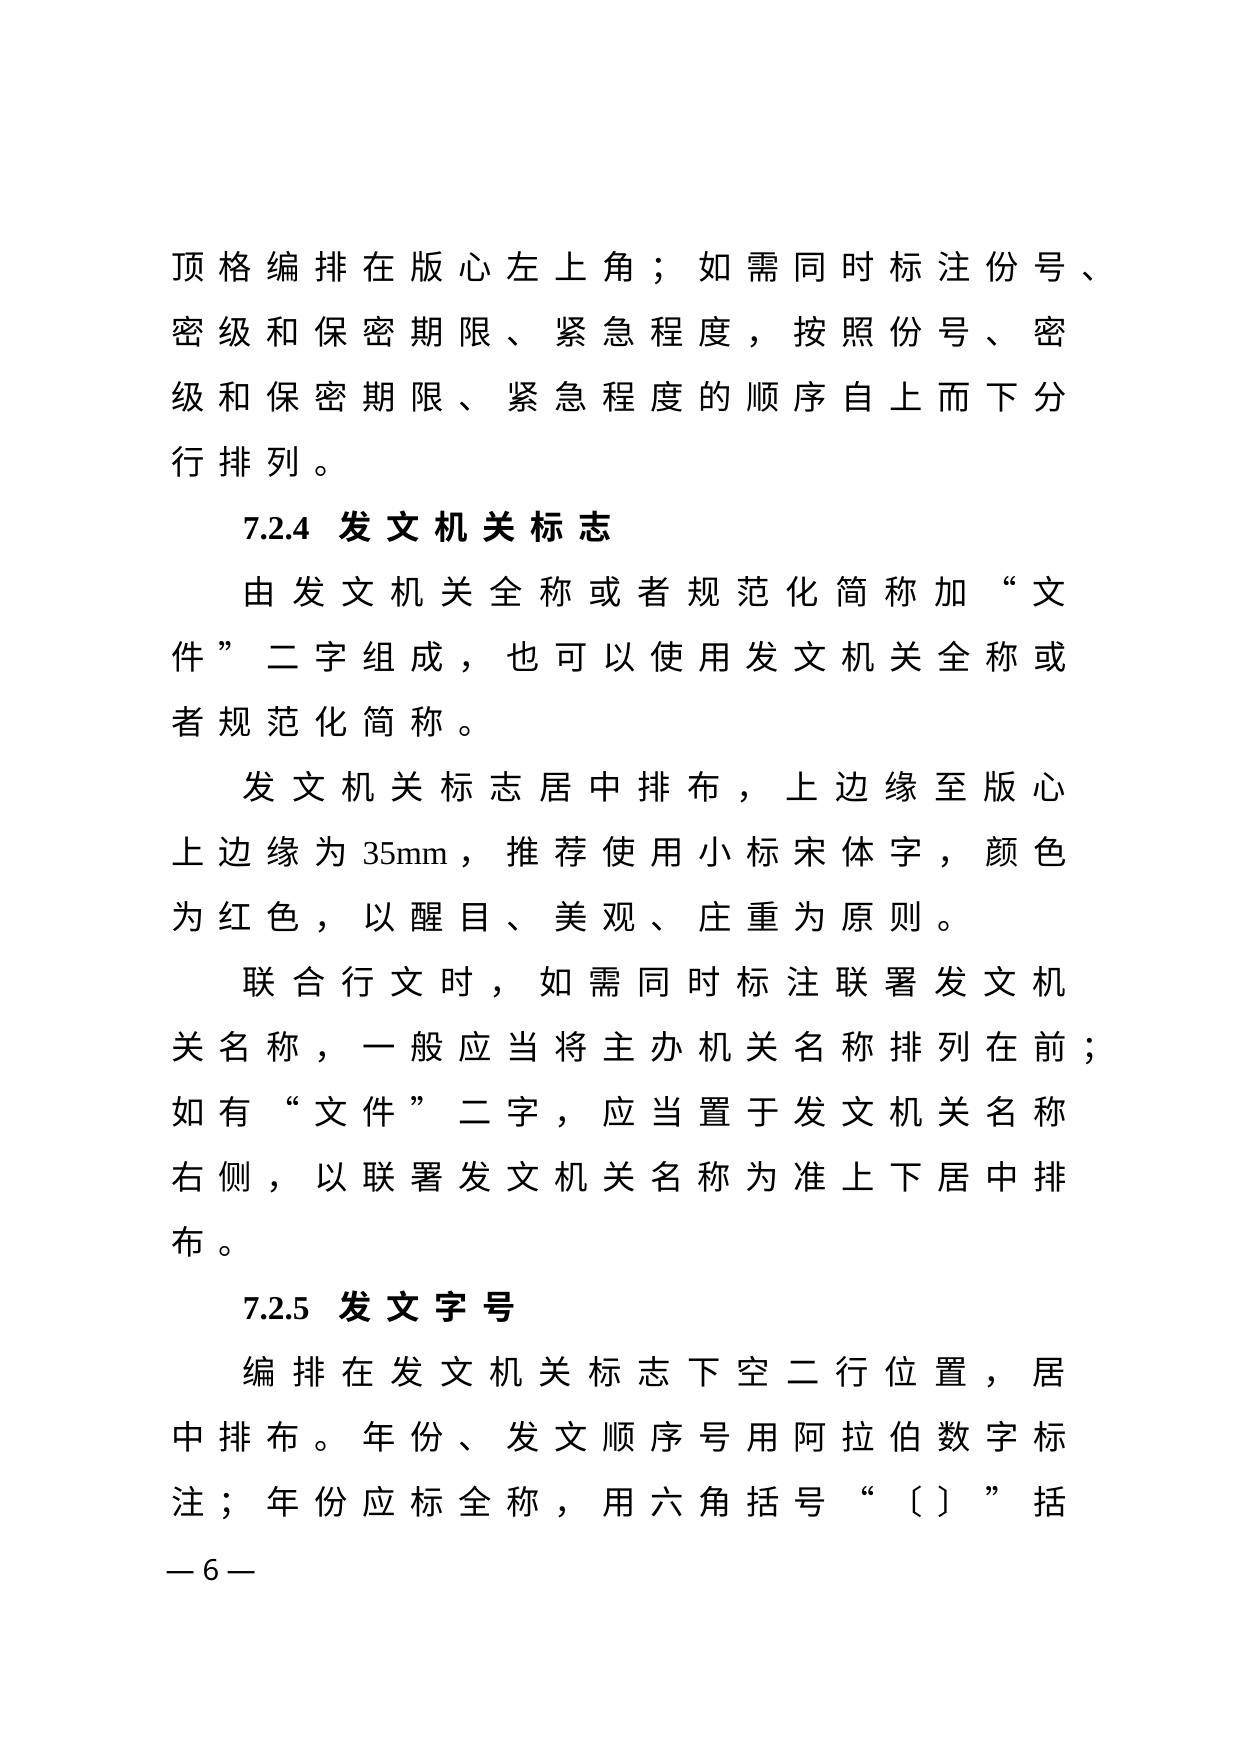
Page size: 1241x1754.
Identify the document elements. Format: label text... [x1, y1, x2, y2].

text 7.2.5 发文字号 [171, 1273, 1081, 1338]
text 联合行文时，如需同时标注联署发文机关名称，一般应当将主办机关名称排列在前；如有“文件”二字，应当置于发文机关名称右侧，以联署发文机关名称为准上下居中排布。 [171, 948, 1081, 1273]
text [171, 1338, 1081, 1533]
text 7.2.4 发文机关标志 [171, 493, 1081, 558]
text 由发文机关全称或者规范化简称加“文件”二字组成，也可以使用发文机关全称或者规范化简称。 [171, 558, 1081, 753]
text 发文机关标志居中排布，上边缘至版心上边缘为35mm，推荐使用小标宋体字，颜色为红色，以醒目、美观、庄重为原则。 [171, 753, 1081, 948]
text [171, 233, 1081, 493]
